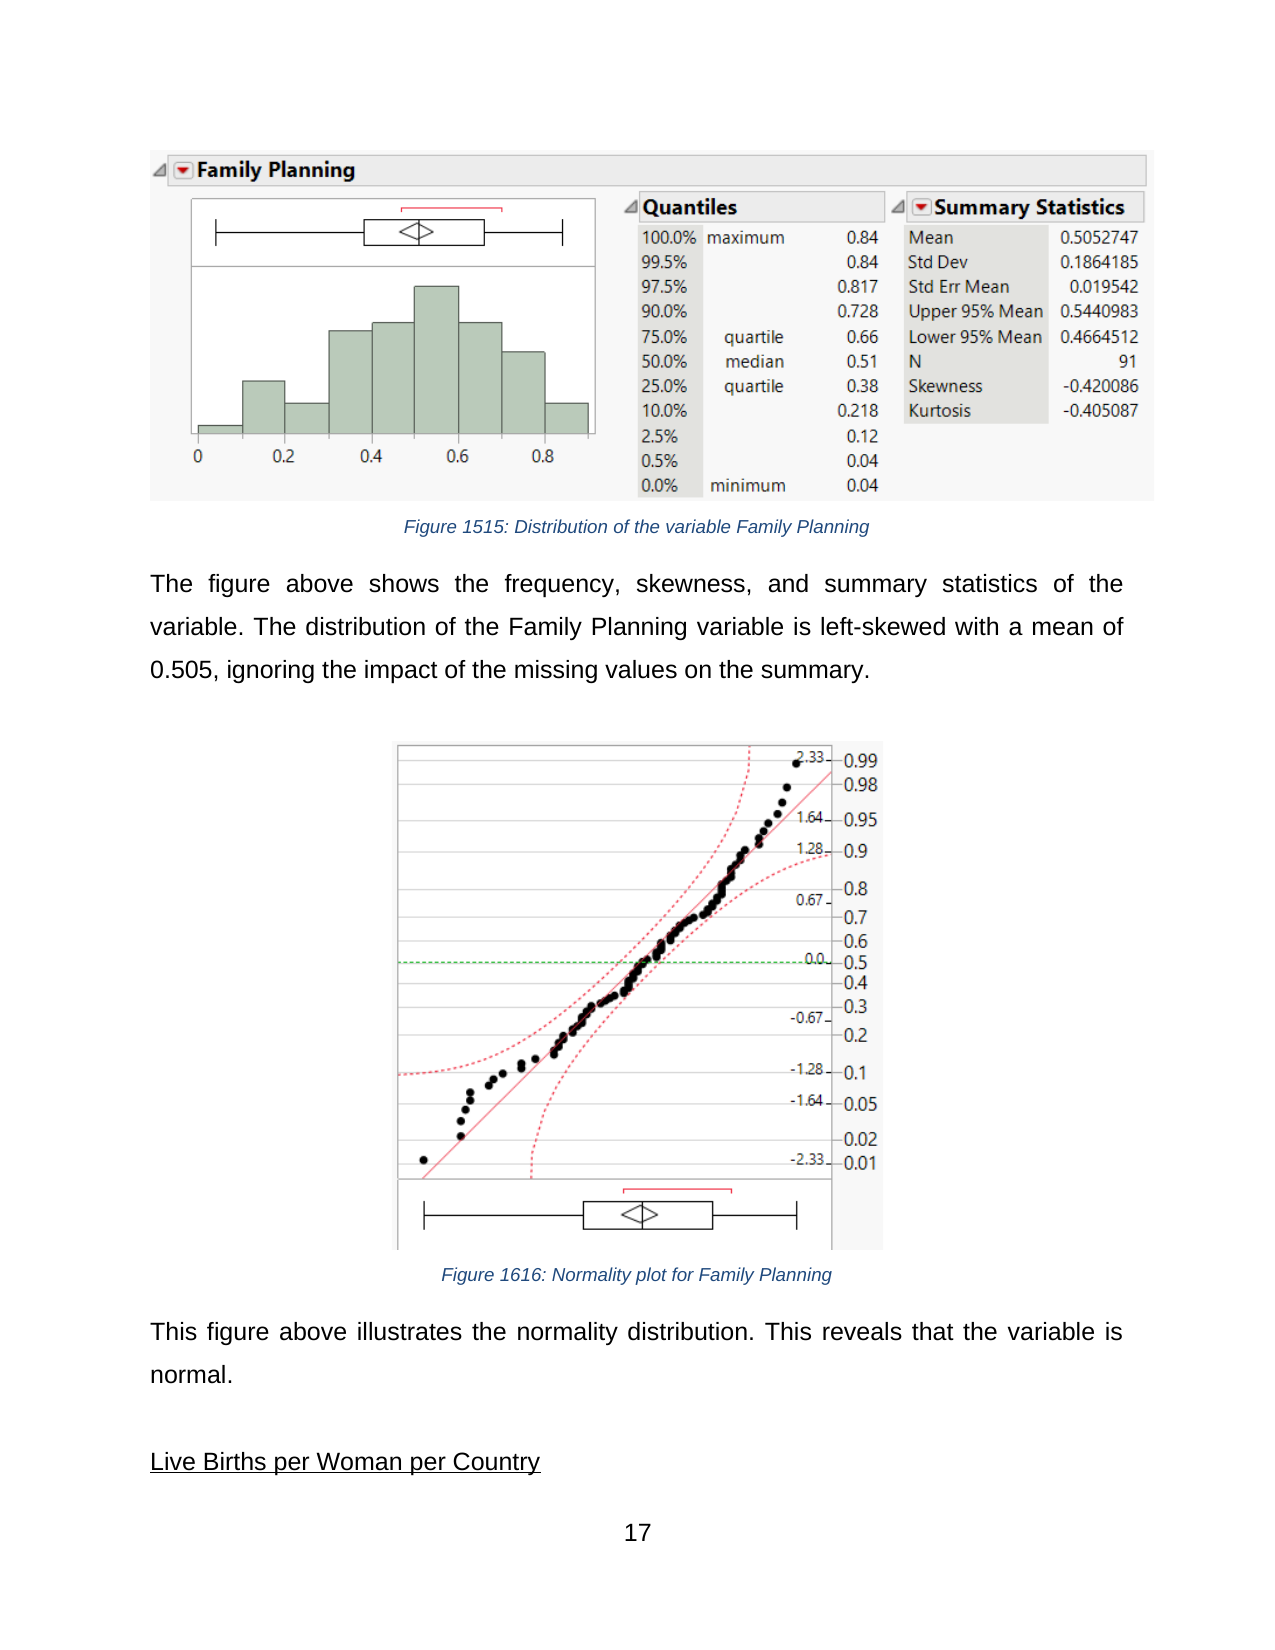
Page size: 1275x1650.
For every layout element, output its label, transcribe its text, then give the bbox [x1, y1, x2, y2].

text The figure above shows the frequency, skewness, and summary statistics of the variable. The distribution of the Family Planning variable is left-skewed with a mean of 0.505, ignoring the impact of the missing values on the summary. [150, 568, 1125, 683]
text Figure 16: Normality plot for Family Planning [150, 1264, 1125, 1286]
text This figure above illustrates the normality distribution. This reveals that the variable is normal. [150, 1317, 1125, 1389]
picture [150, 150, 1155, 501]
text Live Births per Woman per Country [150, 1447, 1125, 1476]
picture [391, 741, 884, 1250]
text Figure 15: Distribution of the variable Family Planning [150, 515, 1125, 537]
